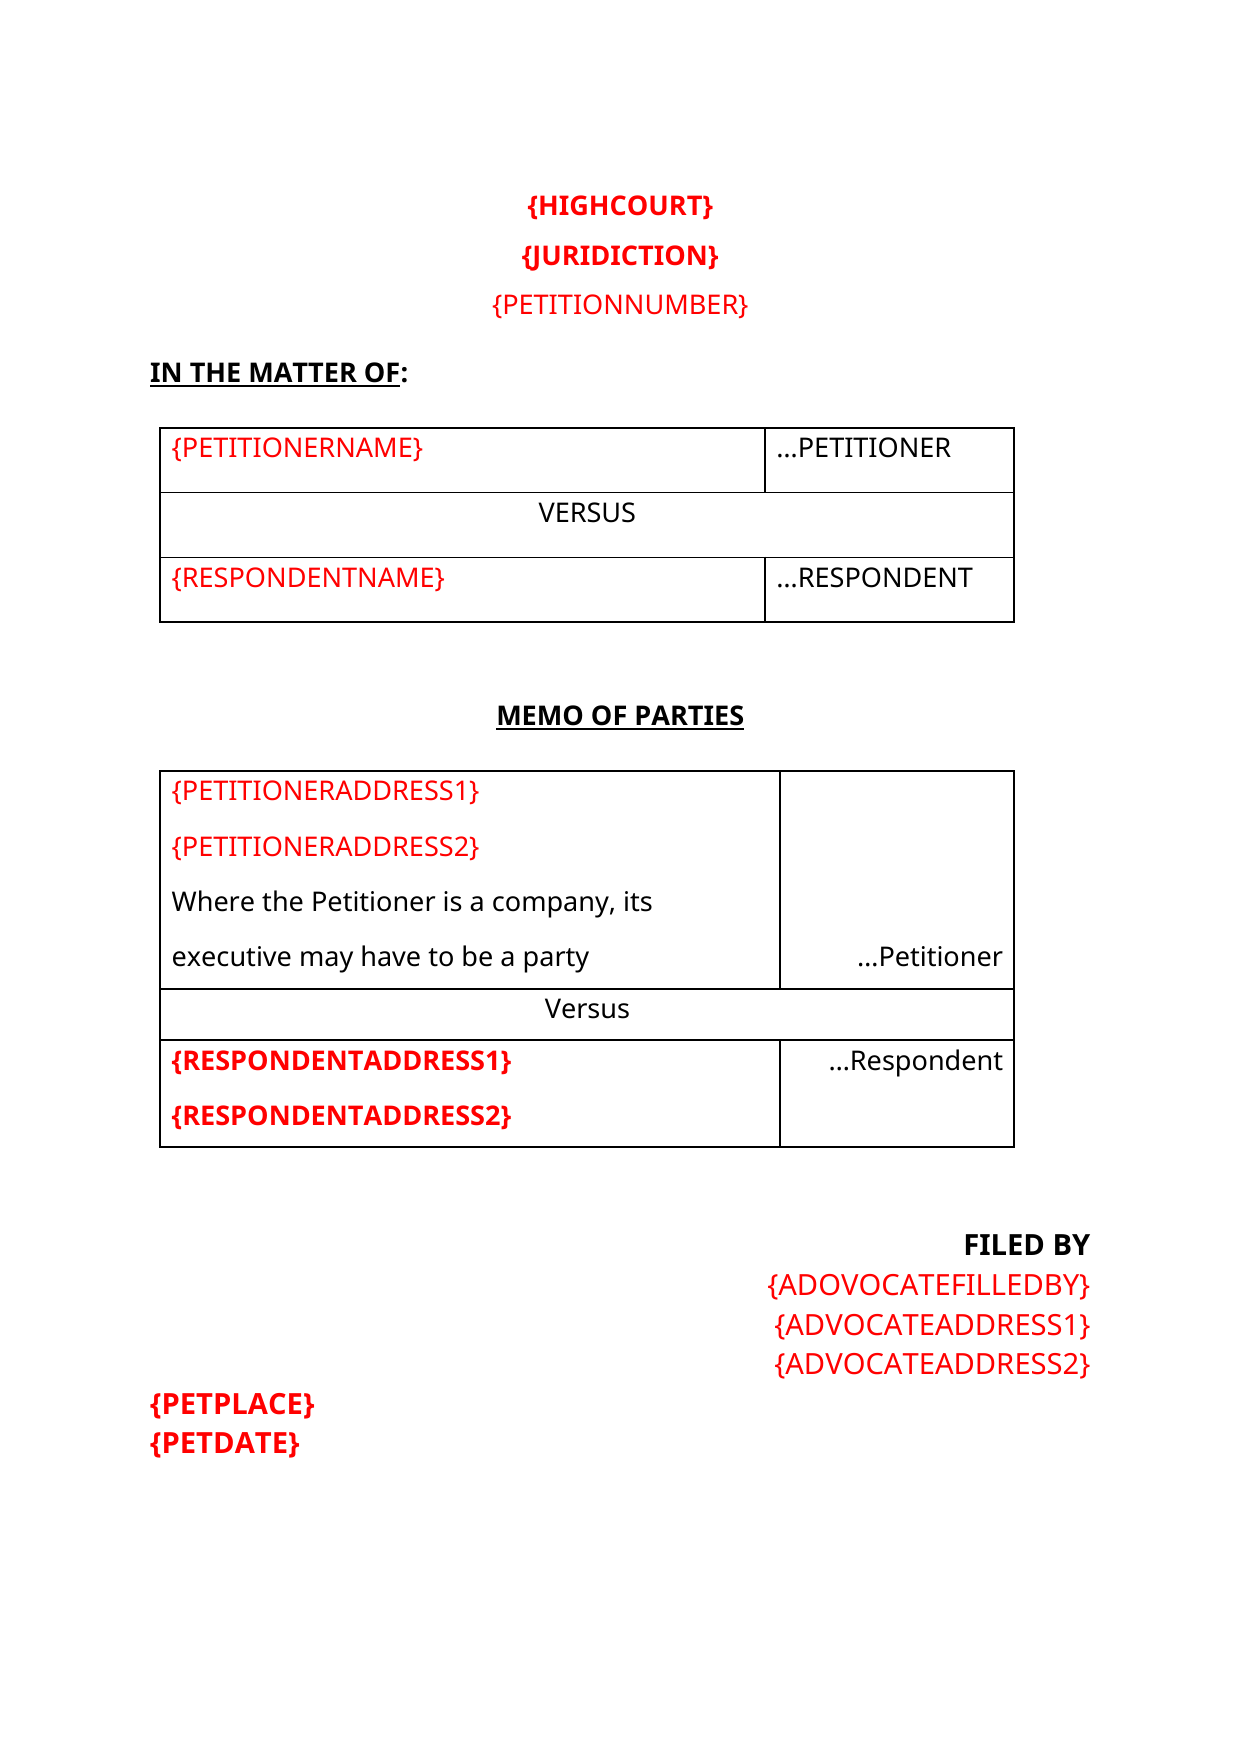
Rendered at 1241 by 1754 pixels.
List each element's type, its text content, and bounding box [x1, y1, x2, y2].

table_header …PETITIONER [766, 429, 1013, 492]
text MEMO OF PARTIES [150, 697, 1090, 733]
text IN THE MATTER OF: [150, 353, 1090, 390]
text {HIGHCOURT} [150, 187, 1090, 224]
table_cell …Respondent [781, 1041, 1013, 1146]
text {PETITIONNUMBER} [150, 286, 1090, 322]
table_header …Petitioner [781, 772, 1013, 988]
text {PETDATE} [150, 1423, 1090, 1462]
table_header {PETITIONERNAME} [161, 429, 764, 492]
table_cell {RESPONDENTADDRESS1} {RESPONDENTADDRESS2} [161, 1041, 779, 1146]
table_header {PETITIONERADDRESS1} {PETITIONERADDRESS2} Where the Petitioner is a company, its executive may have to be a party [161, 772, 779, 988]
table_cell Versus [161, 990, 1013, 1039]
text {ADOVOCATEFILLEDBY} [150, 1264, 1090, 1304]
table_cell {RESPONDENTNAME} [161, 558, 764, 621]
text {ADVOCATEADDRESS2} [150, 1343, 1090, 1383]
text {PETPLACE} [150, 1383, 1090, 1423]
text FILED BY [150, 1224, 1090, 1264]
table_cell …RESPONDENT [766, 558, 1013, 621]
text {JURIDICTION} [150, 236, 1090, 273]
text {ADVOCATEADDRESS1} [150, 1304, 1090, 1343]
table_cell VERSUS [161, 493, 1013, 557]
